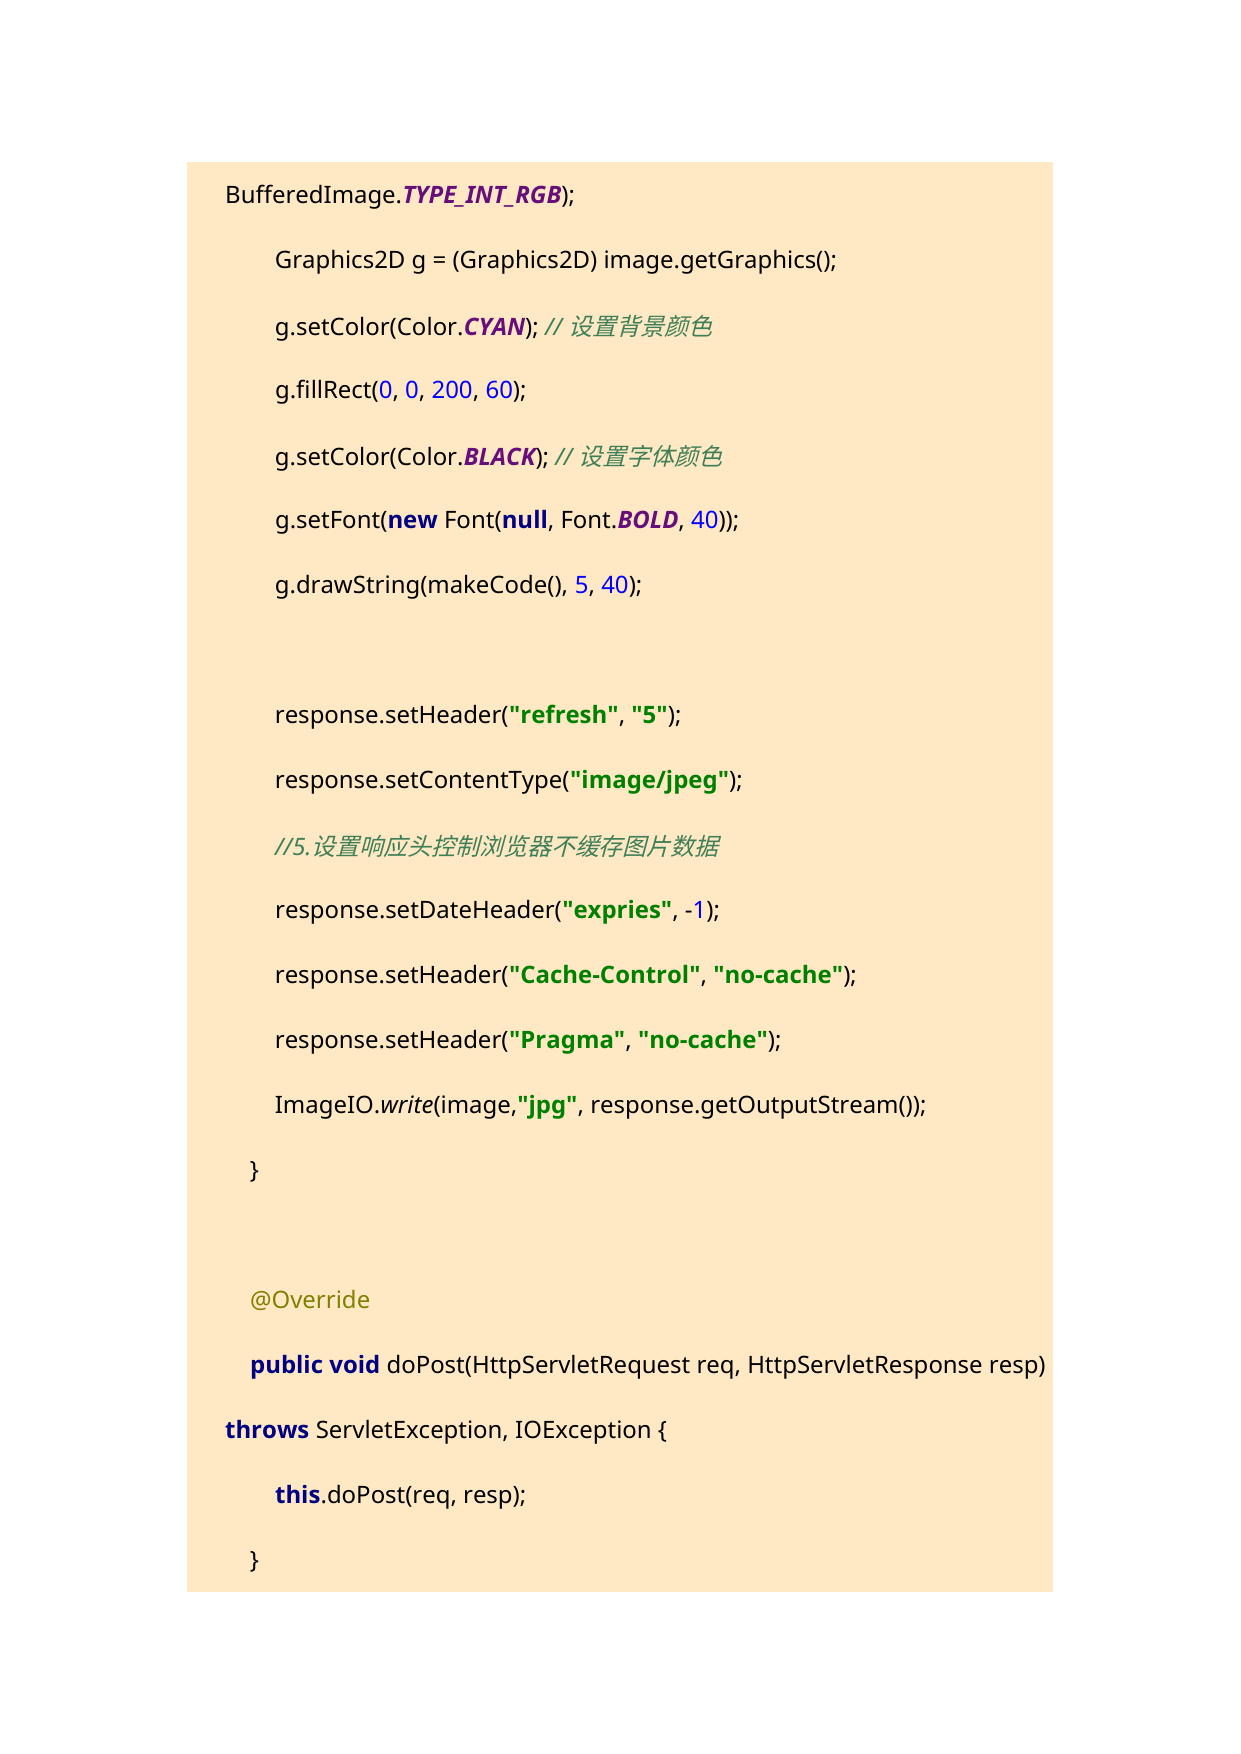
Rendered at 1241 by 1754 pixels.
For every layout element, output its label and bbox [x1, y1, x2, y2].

list [187, 162, 1053, 1592]
